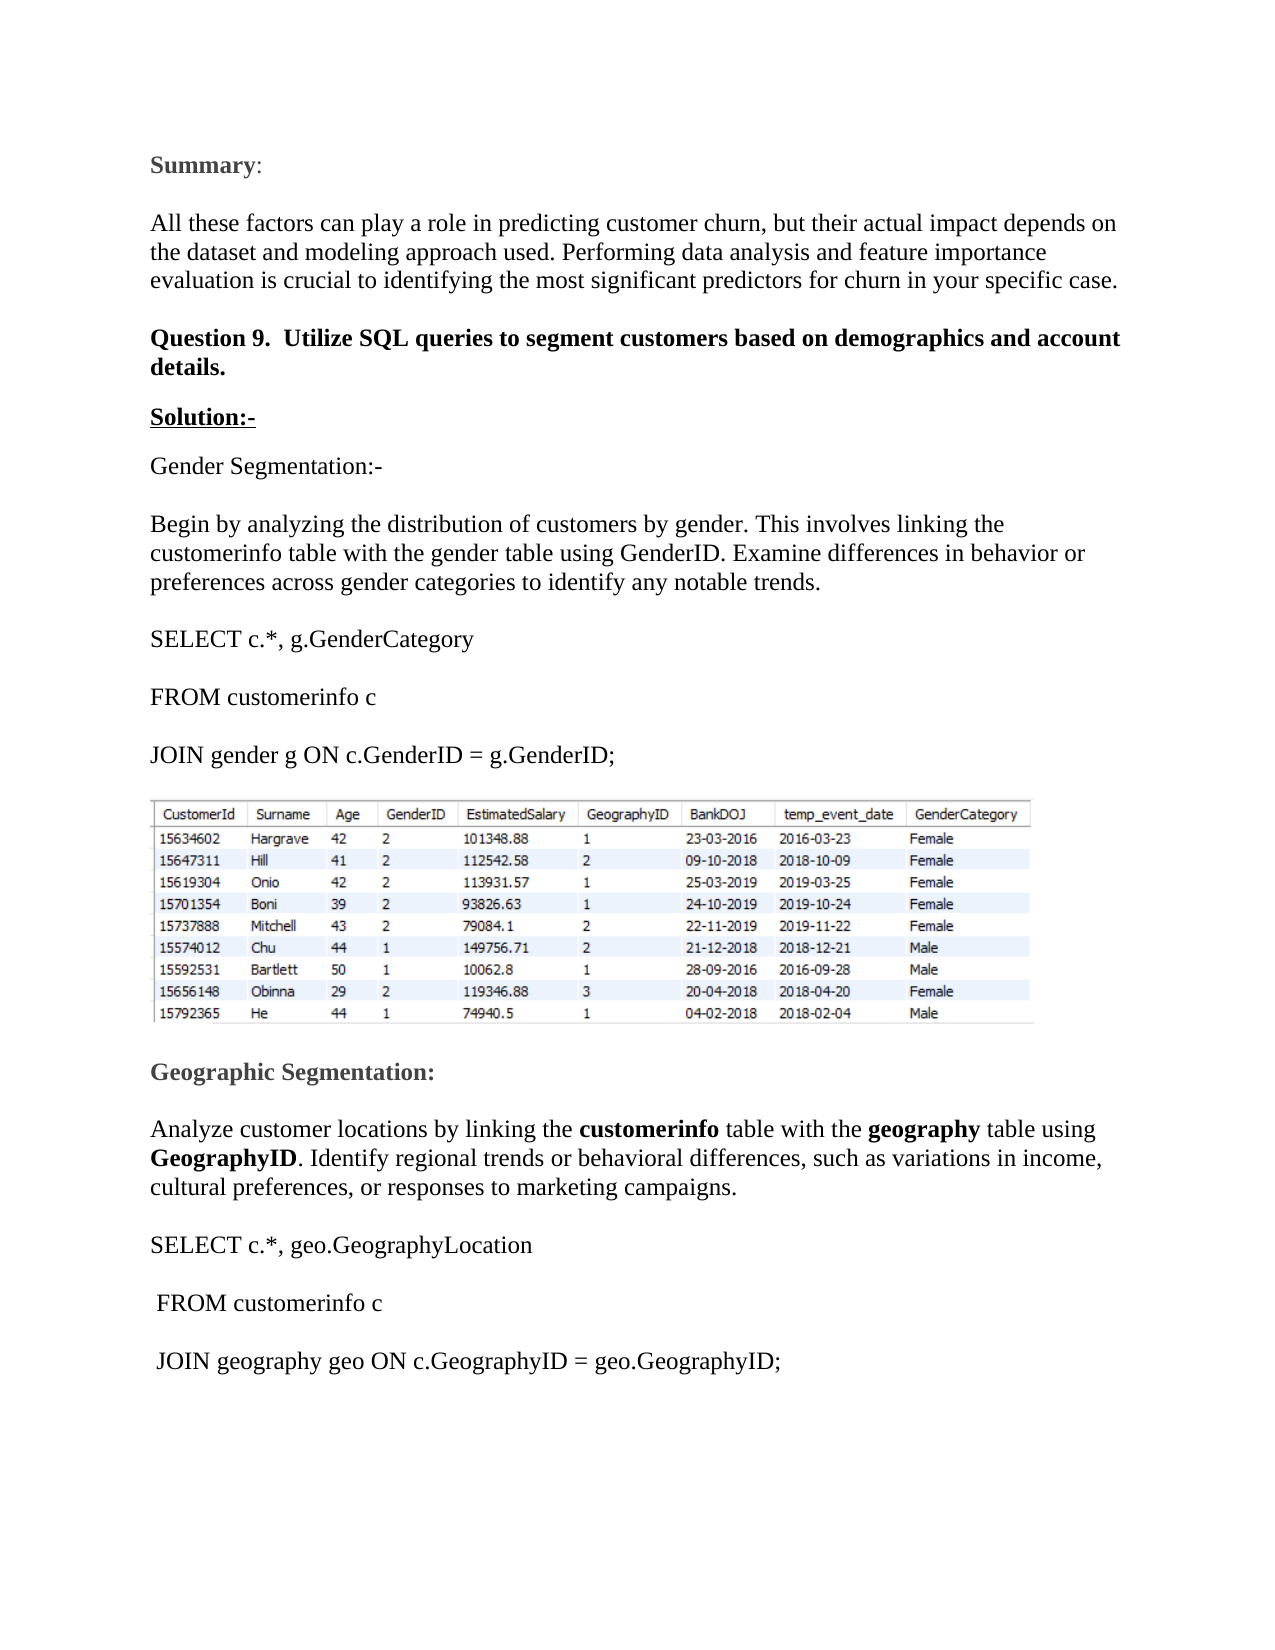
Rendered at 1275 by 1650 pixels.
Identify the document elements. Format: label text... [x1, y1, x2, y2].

text Gender Segmentation:- [150, 451, 1125, 480]
text FROM customerinfo c [150, 682, 1125, 711]
subtitle Geographic Segmentation: [150, 1057, 1125, 1085]
subtitle Summary: [150, 150, 1125, 179]
picture [150, 798, 1035, 1024]
text Analyze customer locations by linking the customerinfo table with the geography table using GeographyID. Identify regional trends or behavioral differences, such as variations in income, cultural preferences, or responses to marketing campaigns. [150, 1114, 1125, 1201]
text JOIN gender g ON c.GenderID = g.GenderID; [150, 740, 1125, 769]
text All these factors can play a role in predicting customer churn, but their actual impact depends on the dataset and modeling approach used. Performing data analysis and feature importance evaluation is crucial to identifying the most significant predictors for churn in your specific case. [150, 208, 1125, 294]
text JOIN geography geo ON c.GeographyID = geo.GeographyID; [150, 1346, 1125, 1374]
text Question 9. Utilize SQL queries to segment customers based on demographics and account details. [150, 323, 1125, 381]
text Solution:- [150, 402, 1125, 430]
text SELECT c.*, g.GenderCategory [150, 624, 1125, 653]
text FROM customerinfo c [150, 1288, 1125, 1317]
text SELECT c.*, geo.GeographyLocation [150, 1230, 1125, 1259]
text Begin by analyzing the distribution of customers by gender. This involves linking the customerinfo table with the gender table using GenderID. Examine differences in behavior or preferences across gender categories to identify any notable trends. [150, 509, 1125, 595]
